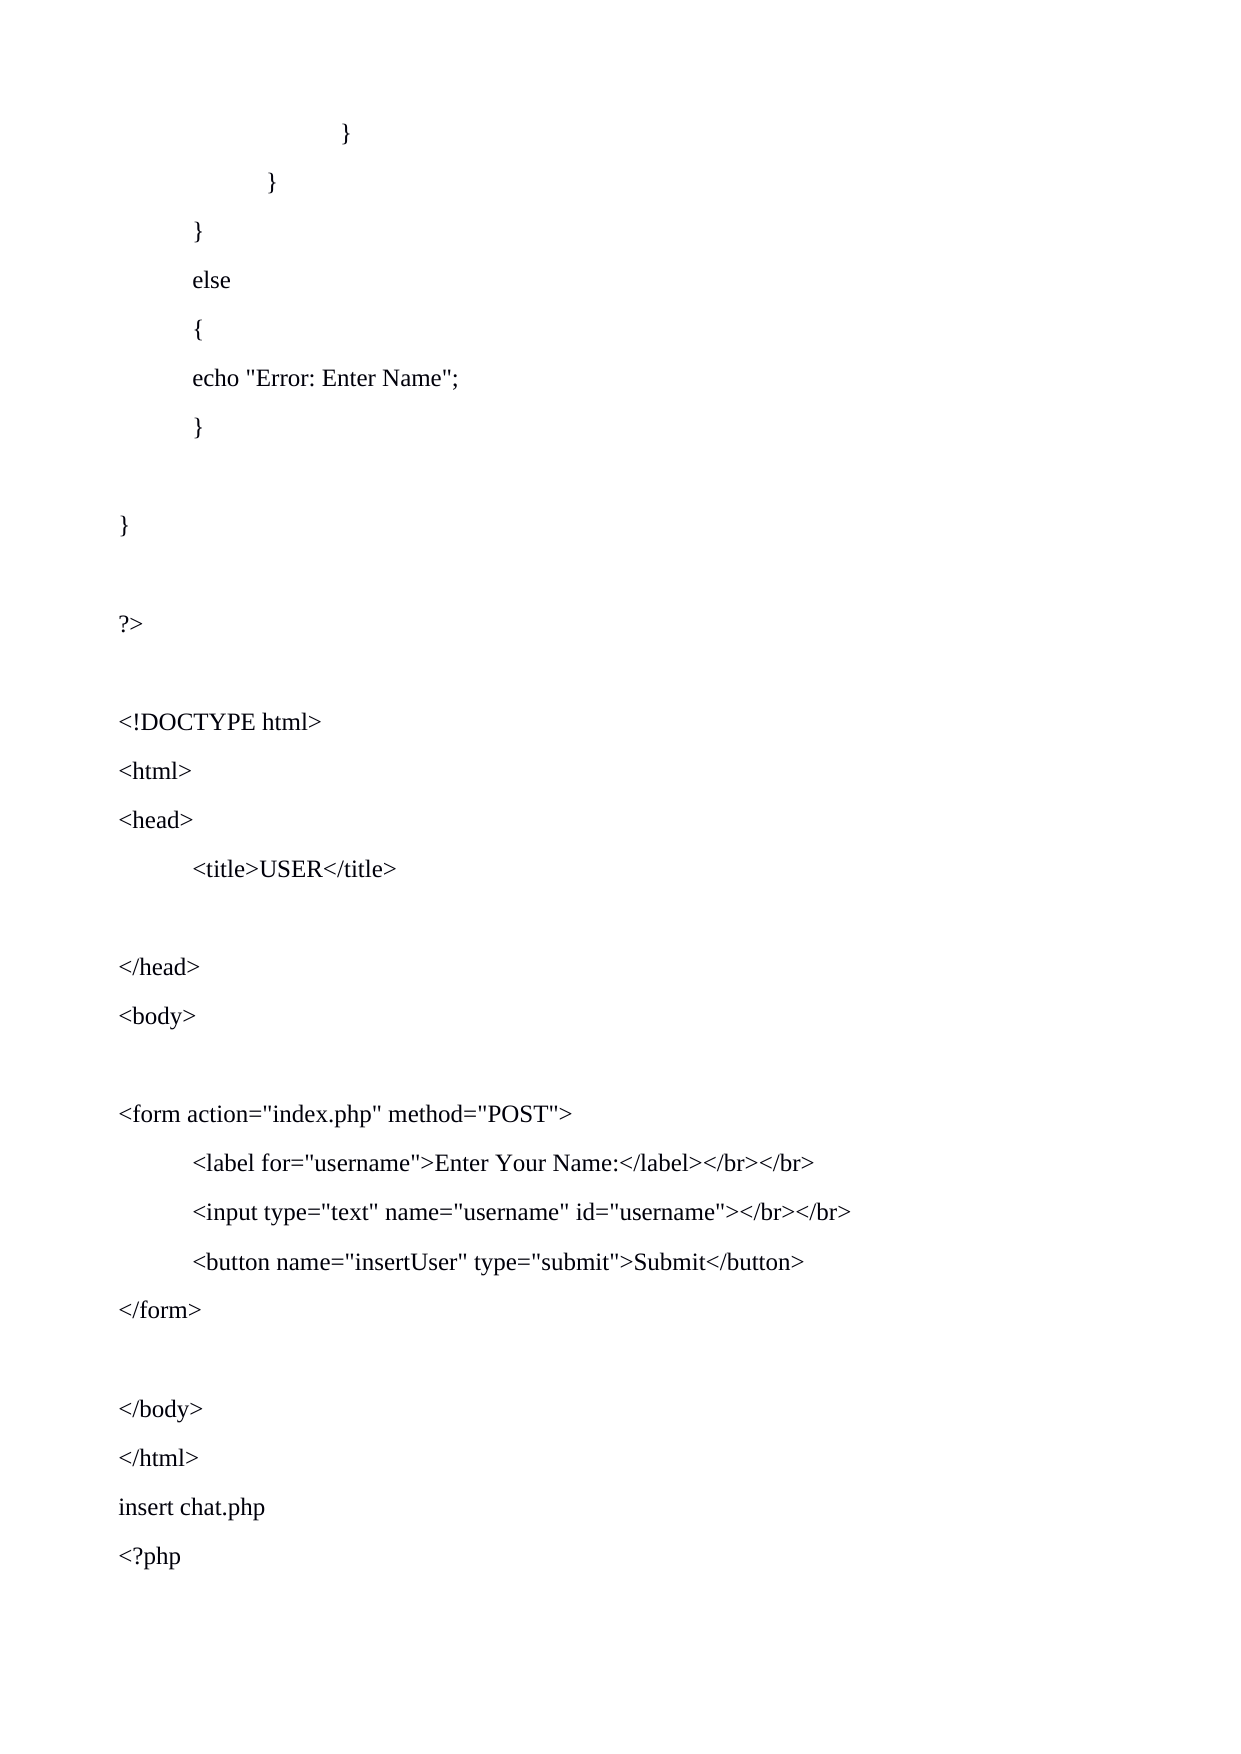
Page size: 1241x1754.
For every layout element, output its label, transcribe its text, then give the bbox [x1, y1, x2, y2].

text insert chat.php [118, 1492, 1122, 1521]
text } [118, 216, 1122, 245]
text <body> [118, 1001, 1122, 1030]
text { [118, 314, 1122, 343]
text <title>USER</title> [118, 854, 1122, 883]
text } [118, 412, 1122, 441]
text <html> [118, 756, 1122, 785]
text <button name="insertUser" type="submit">Submit</button> [118, 1247, 1122, 1275]
text echo "Error: Enter Name"; [118, 363, 1122, 392]
text </form> [118, 1296, 1122, 1324]
text <head> [118, 805, 1122, 834]
text <label for="username">Enter Your Name:</label></br></br> [118, 1148, 1122, 1177]
text else [118, 265, 1122, 294]
text <!DOCTYPE html> [118, 707, 1122, 736]
text } [118, 511, 1122, 539]
text </head> [118, 952, 1122, 981]
text <?php [118, 1541, 1122, 1570]
text <input type="text" name="username" id="username"></br></br> [118, 1197, 1122, 1226]
text } [118, 167, 1122, 196]
text </body> [118, 1394, 1122, 1422]
text <form action="index.php" method="POST"> [118, 1099, 1122, 1128]
text ?> [118, 609, 1122, 637]
text </html> [118, 1443, 1122, 1472]
text } [118, 118, 1122, 147]
